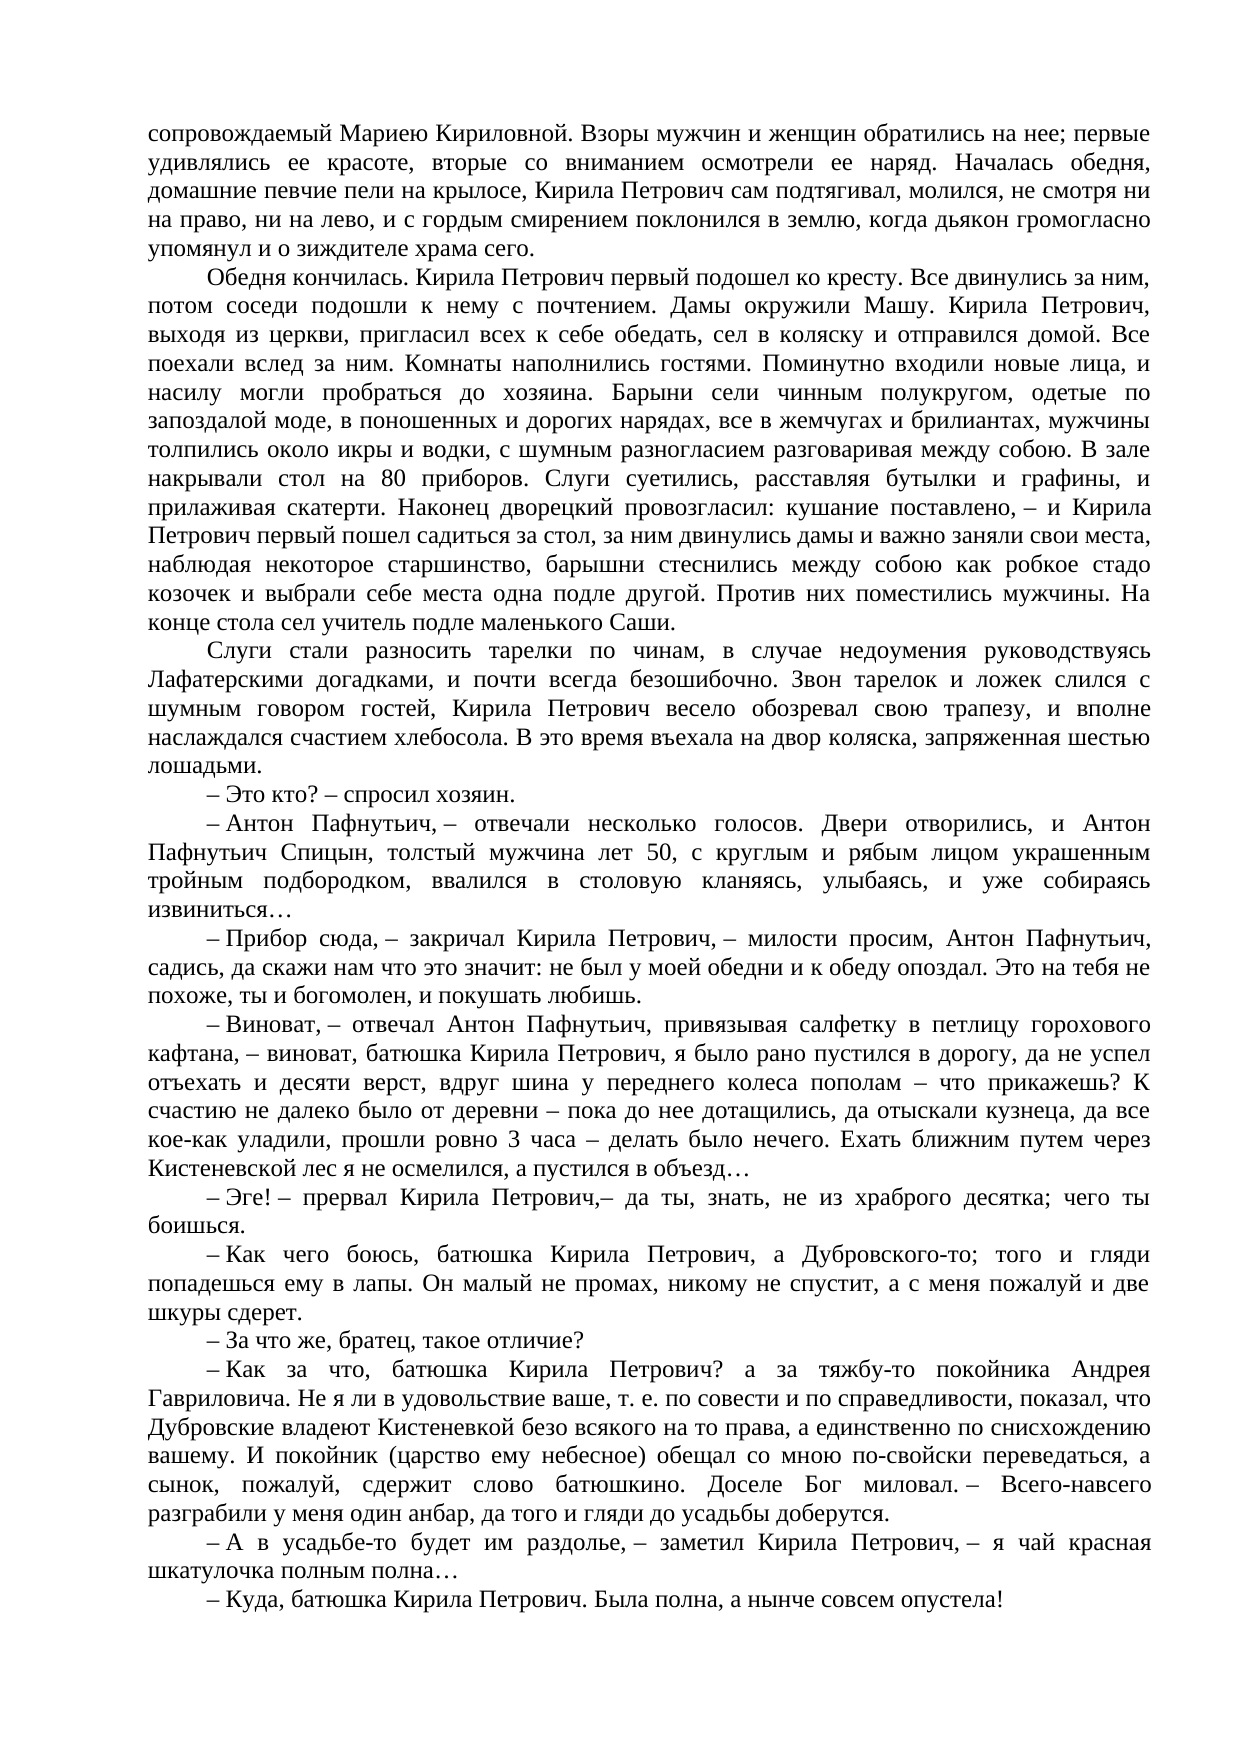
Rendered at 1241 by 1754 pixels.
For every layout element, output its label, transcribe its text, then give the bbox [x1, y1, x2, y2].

text Обедня кончилась. Кирила Петрович первый подошел ко кресту. Все двинулись за ним, потом соседи подошли к нему с почтением. Дамы окружили Машу. Кирила Петрович, выходя из церкви, пригласил всех к себе обедать, сел в коляску и отправился домой. Все поехали вслед за ним. Комнаты наполнились гостями. Поминутно входили новые лица, и насилу могли пробраться до хозяина. Барыни сели чинным полукругом, одетые по запоздалой моде, в поношенных и дорогих нарядах, все в жемчугах и брилиантах, мужчины толпились около икры и водки, с шумным разногласием разговаривая между собою. В зале накрывали стол на 80 приборов. Слуги суетились, расставляя бутылки и графины, и прилаживая скатерти. Наконец дворецкий провозгласил: кушание поставлено, – и Кирила Петрович первый пошел садиться за стол, за ним двинулись дамы и важно заняли свои места, наблюдая некоторое старшинство, барышни стеснились между собою как робкое стадо козочек и выбрали себе места одна подле другой. Против них поместились мужчины. На конце стола сел учитель подле маленького Саши. [148, 262, 1152, 636]
text – Как чего боюсь, батюшка Кирила Петрович, а Дубровского-то; того и гляди попадешься ему в лапы. Он малый не промах, никому не спустит, а с меня пожалуй и две шкуры сдерет. [148, 1239, 1152, 1326]
text – Антон Пафнутьич, – отвечали несколько голосов. Двери отворились, и Антон Пафнутьич Спицын, толстый мужчина лет 50, с круглым и рябым лицом украшенным тройным подбородком, ввалился в столовую кланяясь, улыбаясь, и уже собираясь извиниться… [148, 808, 1152, 923]
text – Это кто? – спросил хозяин. [148, 779, 1152, 808]
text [148, 118, 1152, 262]
text – Эге! – прервал Кирила Петрович,– да ты, знать, не из храброго десятка; чего ты боишься. [148, 1182, 1152, 1239]
text – А в усадьбе-то будет им раздолье, – заметил Кирила Петрович, – я чай красная шкатулочка полным полна… [148, 1527, 1152, 1584]
text Слуги стали разносить тарелки по чинам, в случае недоумения руководствуясь Лафатерскими догадками, и почти всегда безошибочно. Звон тарелок и ложек слился с шумным говором гостей, Кирила Петрович весело обозревал свою трапезу, и вполне наслаждался счастием хлебосола. В это время въехала на двор коляска, запряженная шестью лошадьми. [148, 636, 1152, 779]
text – За что же, братец, такое отличие? [148, 1326, 1152, 1354]
text – Прибор сюда, – закричал Кирила Петрович, – милости просим, Антон Пафнутьич, садись, да скажи нам что это значит: не был у моей обедни и к обеду опоздал. Это на тебя не похоже, ты и богомолен, и покушать любишь. [148, 923, 1152, 1009]
text – Виноват, – отвечал Антон Пафнутьич, привязывая салфетку в петлицу горохового кафтана, – виноват, батюшка Кирила Петрович, я было рано пустился в дорогу, да не успел отъехать и десяти верст, вдруг шина у переднего колеса пополам – что прикажешь? К счастию не далеко было от деревни – пока до нее дотащились, да отыскали кузнеца, да все кое-как уладили, прошли ровно 3 часа – делать было нечего. Ехать ближним путем через Кистеневской лес я нe осмелился, а пустился в объезд… [148, 1009, 1152, 1182]
text – Как за что, батюшка Кирила Петрович? а за тяжбу-то покойника Андрея Гавриловича. Не я ли в удовольствие ваше, т. е. по совести и по справедливости, показал, что Дубровские владеют Кистеневкой безо всякого на то права, а единственно по снисхождению вашему. И покойник (царство ему небесное) обещал со мною по-свойски переведаться, а сынок, пожалуй, сдержит слово батюшкино. Доселе Бог миловал. – Всего-навсего разграбили у меня один анбар, да того и гляди до усадьбы доберутся. [148, 1354, 1152, 1527]
text – Куда, батюшка Кирила Петрович. Была полна, а нынче совсем опустела! [148, 1584, 1152, 1613]
